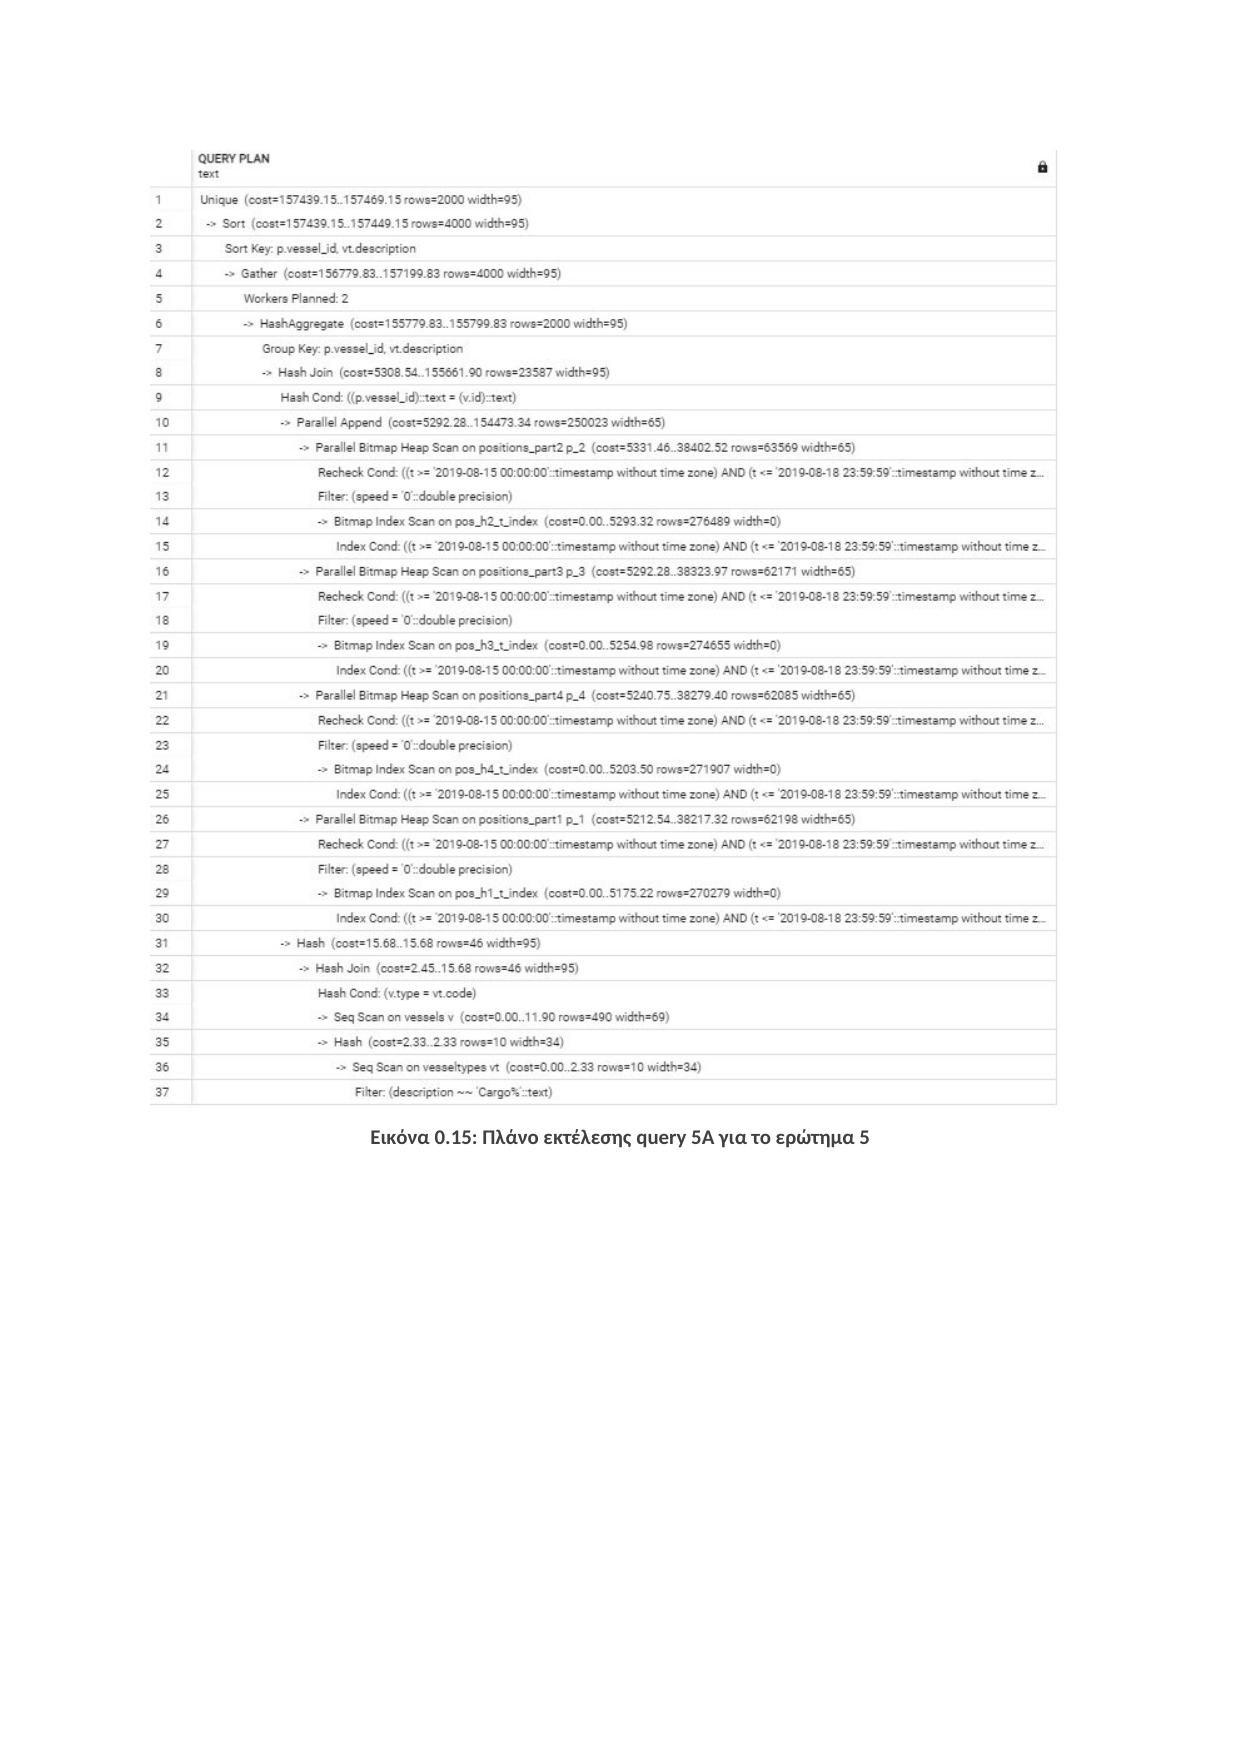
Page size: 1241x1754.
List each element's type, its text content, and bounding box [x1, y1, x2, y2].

picture [150, 150, 1061, 1109]
